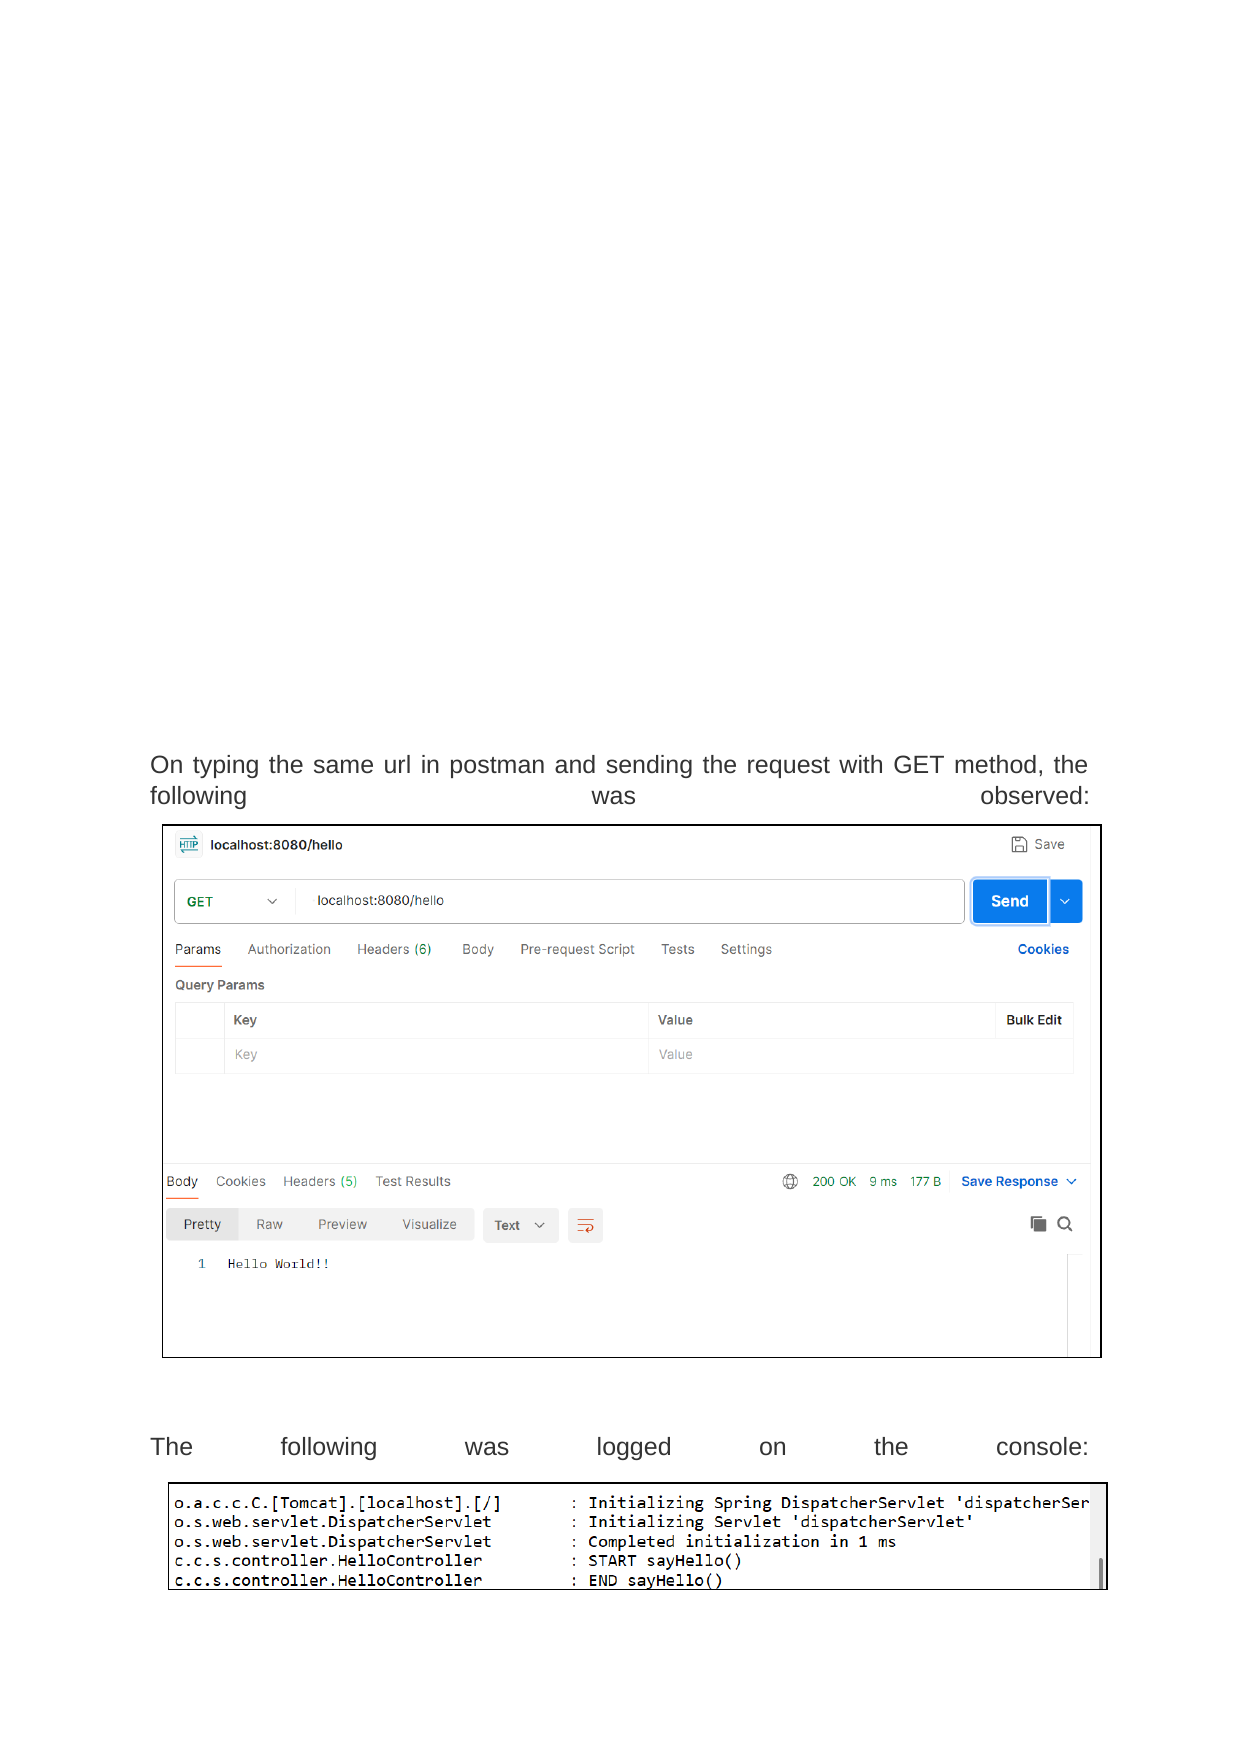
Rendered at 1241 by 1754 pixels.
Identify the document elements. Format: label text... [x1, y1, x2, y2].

picture [163, 826, 1100, 1357]
text The following was logged on the console: [150, 1460, 1090, 1491]
picture [169, 1484, 1106, 1589]
text On typing the same url in postman and sending the request with GET method, the following was observed: [150, 809, 1090, 840]
